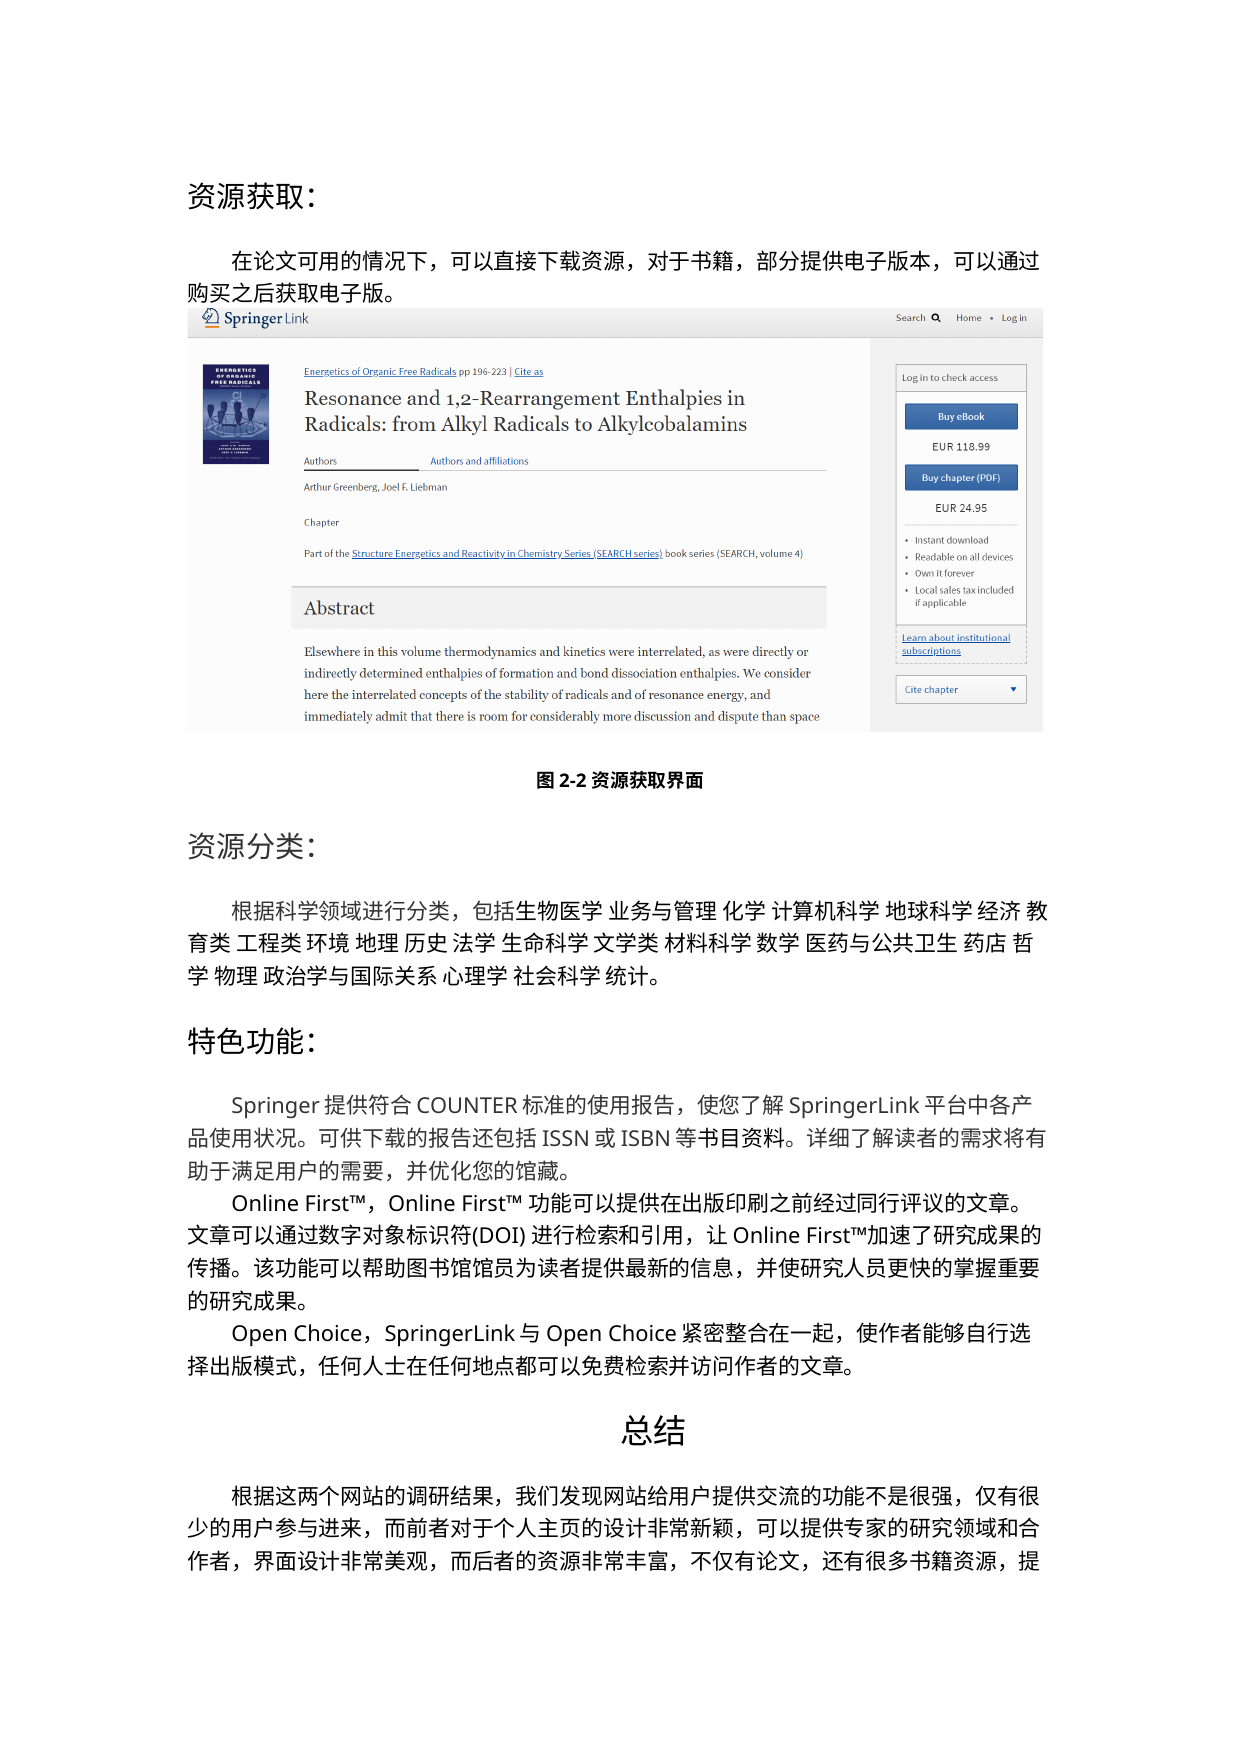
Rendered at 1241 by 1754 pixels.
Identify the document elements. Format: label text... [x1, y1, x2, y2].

text 特色功能： [187, 1007, 1053, 1072]
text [187, 1478, 1053, 1576]
text 在论文可用的情况下，可以直接下载资源，对于书籍，部分提供电子版本，可以通过购买之后获取电子版。 [187, 243, 1053, 308]
text Online First™，Online First™ 功能可以提供在出版印刷之前经过同行评议的文章。文章可以通过数字对象标识符(DOI) 进行检索和引用，让Online First™加速了研究成果的传播。该功能可以帮助图书馆馆员为读者提供最新的信息，并使研究人员更快的掌握重要的研究成果。 [187, 1186, 1053, 1316]
picture [187, 308, 1044, 732]
text 图2-2 资源获取界面 [187, 763, 1053, 796]
text 资源分类： [187, 812, 1053, 877]
text Open Choice，SpringerLink与Open Choice紧密整合在一起，使作者能够自行选择出版模式，任何人士在任何地点都可以免费检索并访问作者的文章。 [187, 1316, 1053, 1381]
text 资源获取： [187, 162, 1053, 227]
text Springer提供符合COUNTER标准的使用报告，使您了解SpringerLink平台中各产品使用状况。可供下载的报告还包括ISSN或ISBN等书目资料。详细了解读者的需求将有助于满足用户的需要，并优化您的馆藏。 [187, 1088, 1053, 1186]
text 总结 [187, 1397, 1053, 1462]
text 根据科学领域进行分类，包括生物医学 业务与管理 化学 计算机科学 地球科学 经济 教育类 工程类 环境 地理 历史 法学 生命科学 文学类 材料科学 数学 医药与公共卫生 药店 哲学 物理 政治学与国际关系 心理学 社会科学 统计。 [187, 893, 1053, 991]
